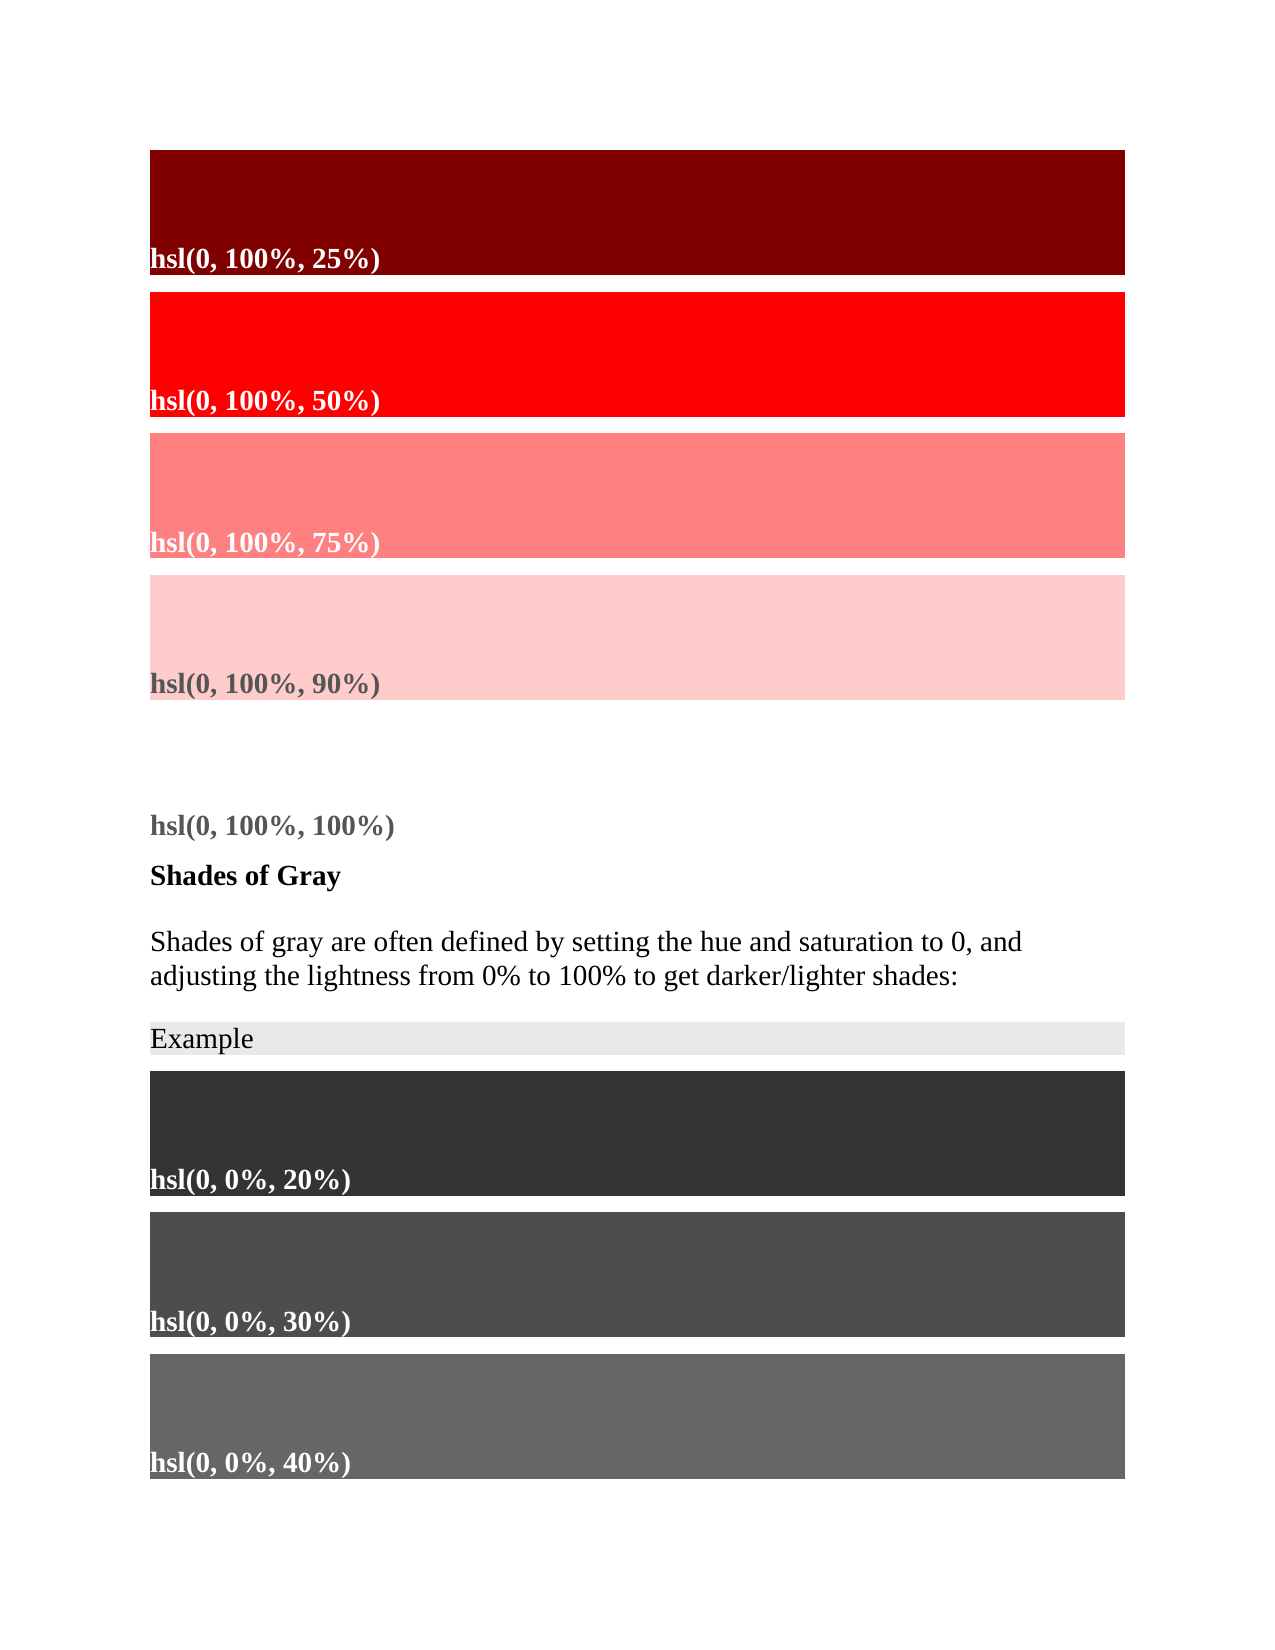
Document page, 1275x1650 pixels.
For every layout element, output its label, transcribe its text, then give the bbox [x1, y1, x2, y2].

text hsl(0, 100%, 90%) [150, 575, 1125, 700]
text hsl(0, 100%, 25%) [150, 150, 1125, 275]
text hsl(0, 100%, 75%) [150, 433, 1125, 558]
text hsl(0, 0%, 30%) [150, 1212, 1125, 1337]
subtitle Shades of Gray [150, 858, 1125, 892]
text hsl(0, 0%, 40%) [150, 1354, 1125, 1479]
subtitle Example [150, 1022, 1125, 1055]
text hsl(0, 0%, 20%) [150, 1071, 1125, 1196]
text Shades of gray are often defined by setting the hue and saturation to 0, and adjusting the lightness from 0% to 100% to get darker/lighter shades: [150, 924, 1125, 992]
text hsl(0, 100%, 50%) [150, 292, 1125, 417]
text hsl(0, 100%, 100%) [150, 717, 1125, 842]
